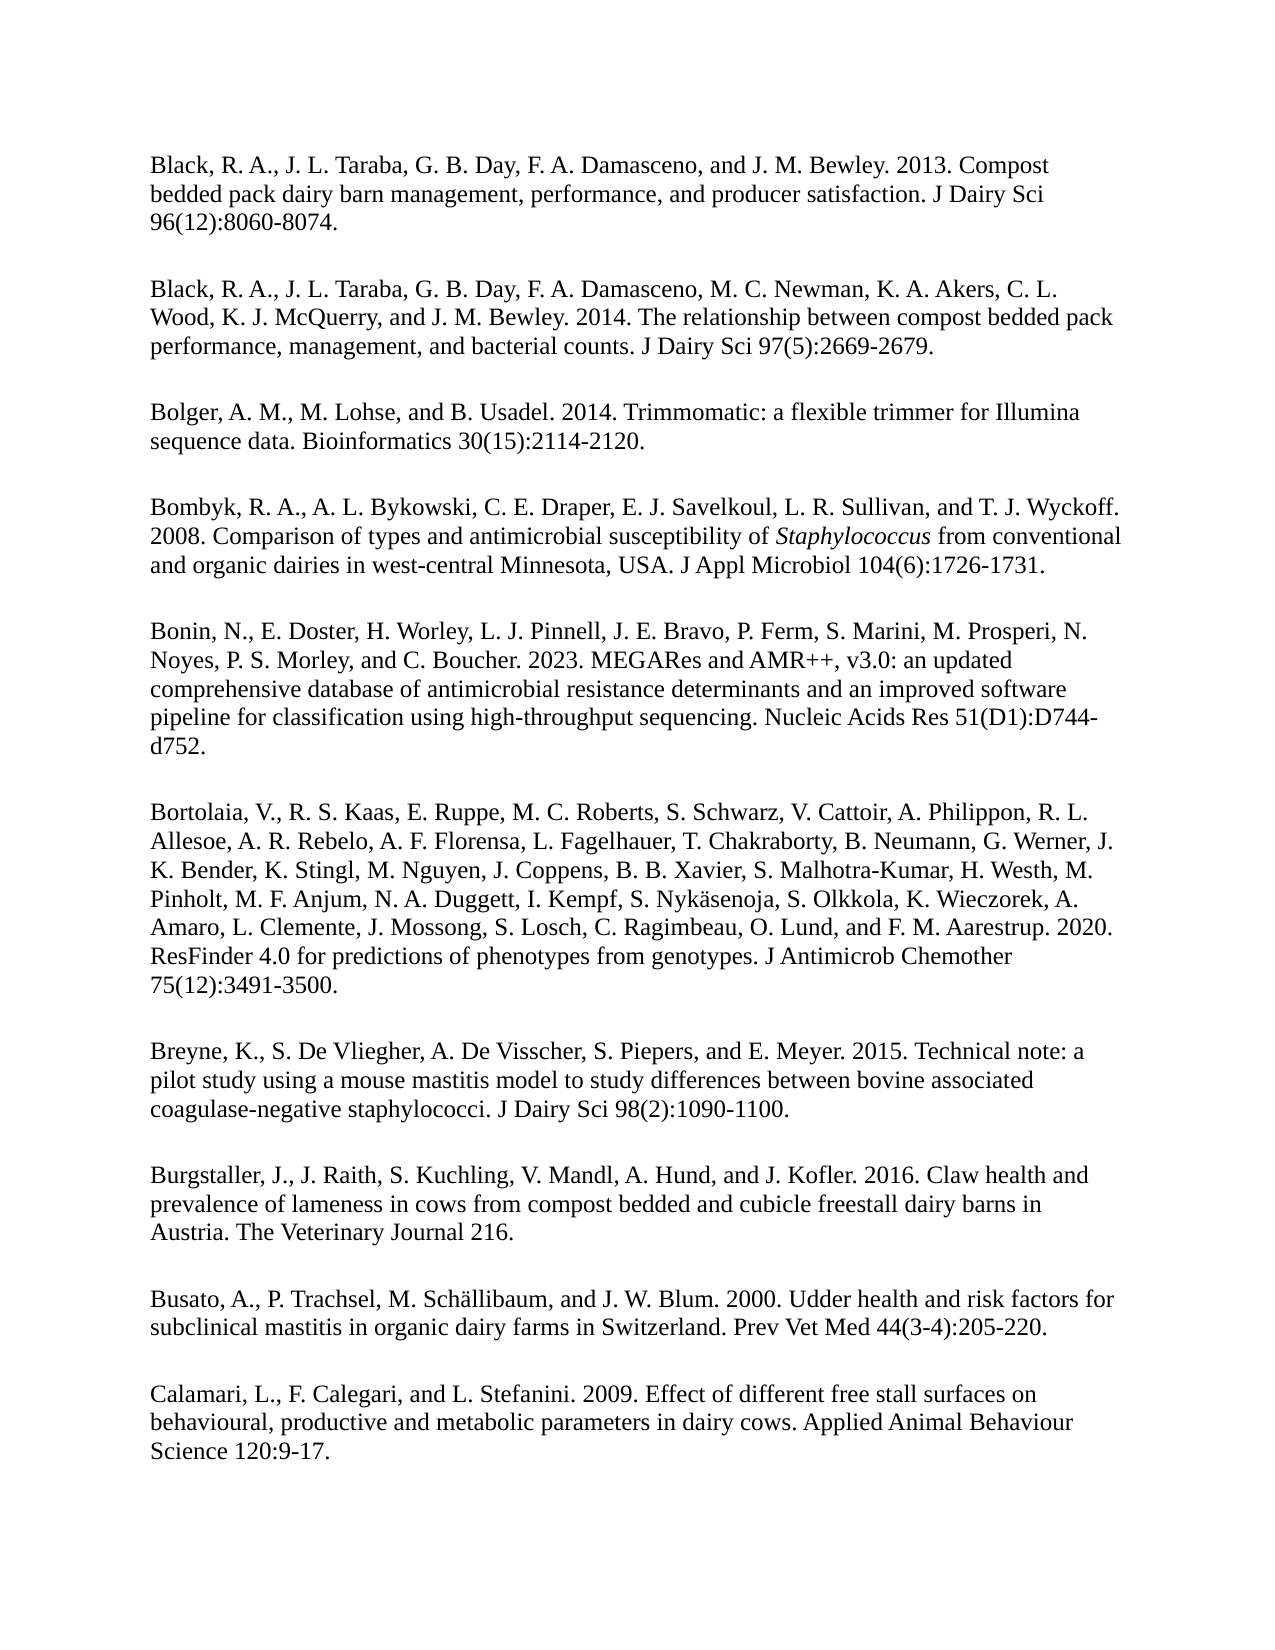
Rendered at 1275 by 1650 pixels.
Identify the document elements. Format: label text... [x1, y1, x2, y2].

text Black, R. A., J. L. Taraba, G. B. Day, F. A. Damasceno, M. C. Newman, K. A. Akers, C. L. Wood, K. J. McQuerry, and J. M. Bewley. 2014. The relationship between compost bedded pack performance, management, and bacterial counts. J Dairy Sci 97(5):2669-2679. [150, 274, 1125, 360]
text Burgstaller, J., J. Raith, S. Kuchling, V. Mandl, A. Hund, and J. Kofler. 2016. Claw health and prevalence of lameness in cows from compost bedded and cubicle freestall dairy barns in Austria. The Veterinary Journal 216. [150, 1160, 1125, 1246]
text Calamari, L., F. Calegari, and L. Stefanini. 2009. Effect of different free stall surfaces on behavioural, productive and metabolic parameters in dairy cows. Applied Animal Behaviour Science 120:9-17. [150, 1379, 1125, 1465]
text Bombyk, R. A., A. L. Bykowski, C. E. Draper, E. J. Savelkoul, L. R. Sullivan, and T. J. Wyckoff. 2008. Comparison of types and antimicrobial susceptibility of Staphylococcus from conventional and organic dairies in west-central Minnesota, USA. J Appl Microbiol 104(6):1726-1731. [150, 492, 1125, 579]
text Busato, A., P. Trachsel, M. Schällibaum, and J. W. Blum. 2000. Udder health and risk factors for subclinical mastitis in organic dairy farms in Switzerland. Prev Vet Med 44(3-4):205-220. [150, 1284, 1125, 1341]
text Black, R. A., J. L. Taraba, G. B. Day, F. A. Damasceno, and J. M. Bewley. 2013. Compost bedded pack dairy barn management, performance, and producer satisfaction. J Dairy Sci 96(12):8060-8074. [150, 150, 1125, 236]
text Bolger, A. M., M. Lohse, and B. Usadel. 2014. Trimmomatic: a flexible trimmer for Illumina sequence data. Bioinformatics 30(15):2114-2120. [150, 397, 1125, 455]
text Bonin, N., E. Doster, H. Worley, L. J. Pinnell, J. E. Bravo, P. Ferm, S. Marini, M. Prosperi, N. Noyes, P. S. Morley, and C. Boucher. 2023. MEGARes and AMR++, v3.0: an updated comprehensive database of antimicrobial resistance determinants and an improved software pipeline for classification using high-throughput sequencing. Nucleic Acids Res 51(D1):D744-d752. [150, 616, 1125, 760]
text Bortolaia, V., R. S. Kaas, E. Ruppe, M. C. Roberts, S. Schwarz, V. Cattoir, A. Philippon, R. L. Allesoe, A. R. Rebelo, A. F. Florensa, L. Fagelhauer, T. Chakraborty, B. Neumann, G. Werner, J. K. Bender, K. Stingl, M. Nguyen, J. Coppens, B. B. Xavier, S. Malhotra-Kumar, H. Westh, M. Pinholt, M. F. Anjum, N. A. Duggett, I. Kempf, S. Nykäsenoja, S. Olkkola, K. Wieczorek, A. Amaro, L. Clemente, J. Mossong, S. Losch, C. Ragimbeau, O. Lund, and F. M. Aarestrup. 2020. ResFinder 4.0 for predictions of phenotypes from genotypes. J Antimicrob Chemother 75(12):3491-3500. [150, 797, 1125, 999]
text Breyne, K., S. De Vliegher, A. De Visscher, S. Piepers, and E. Meyer. 2015. Technical note: a pilot study using a mouse mastitis model to study differences between bovine associated coagulase-negative staphylococci. J Dairy Sci 98(2):1090-1100. [150, 1036, 1125, 1122]
